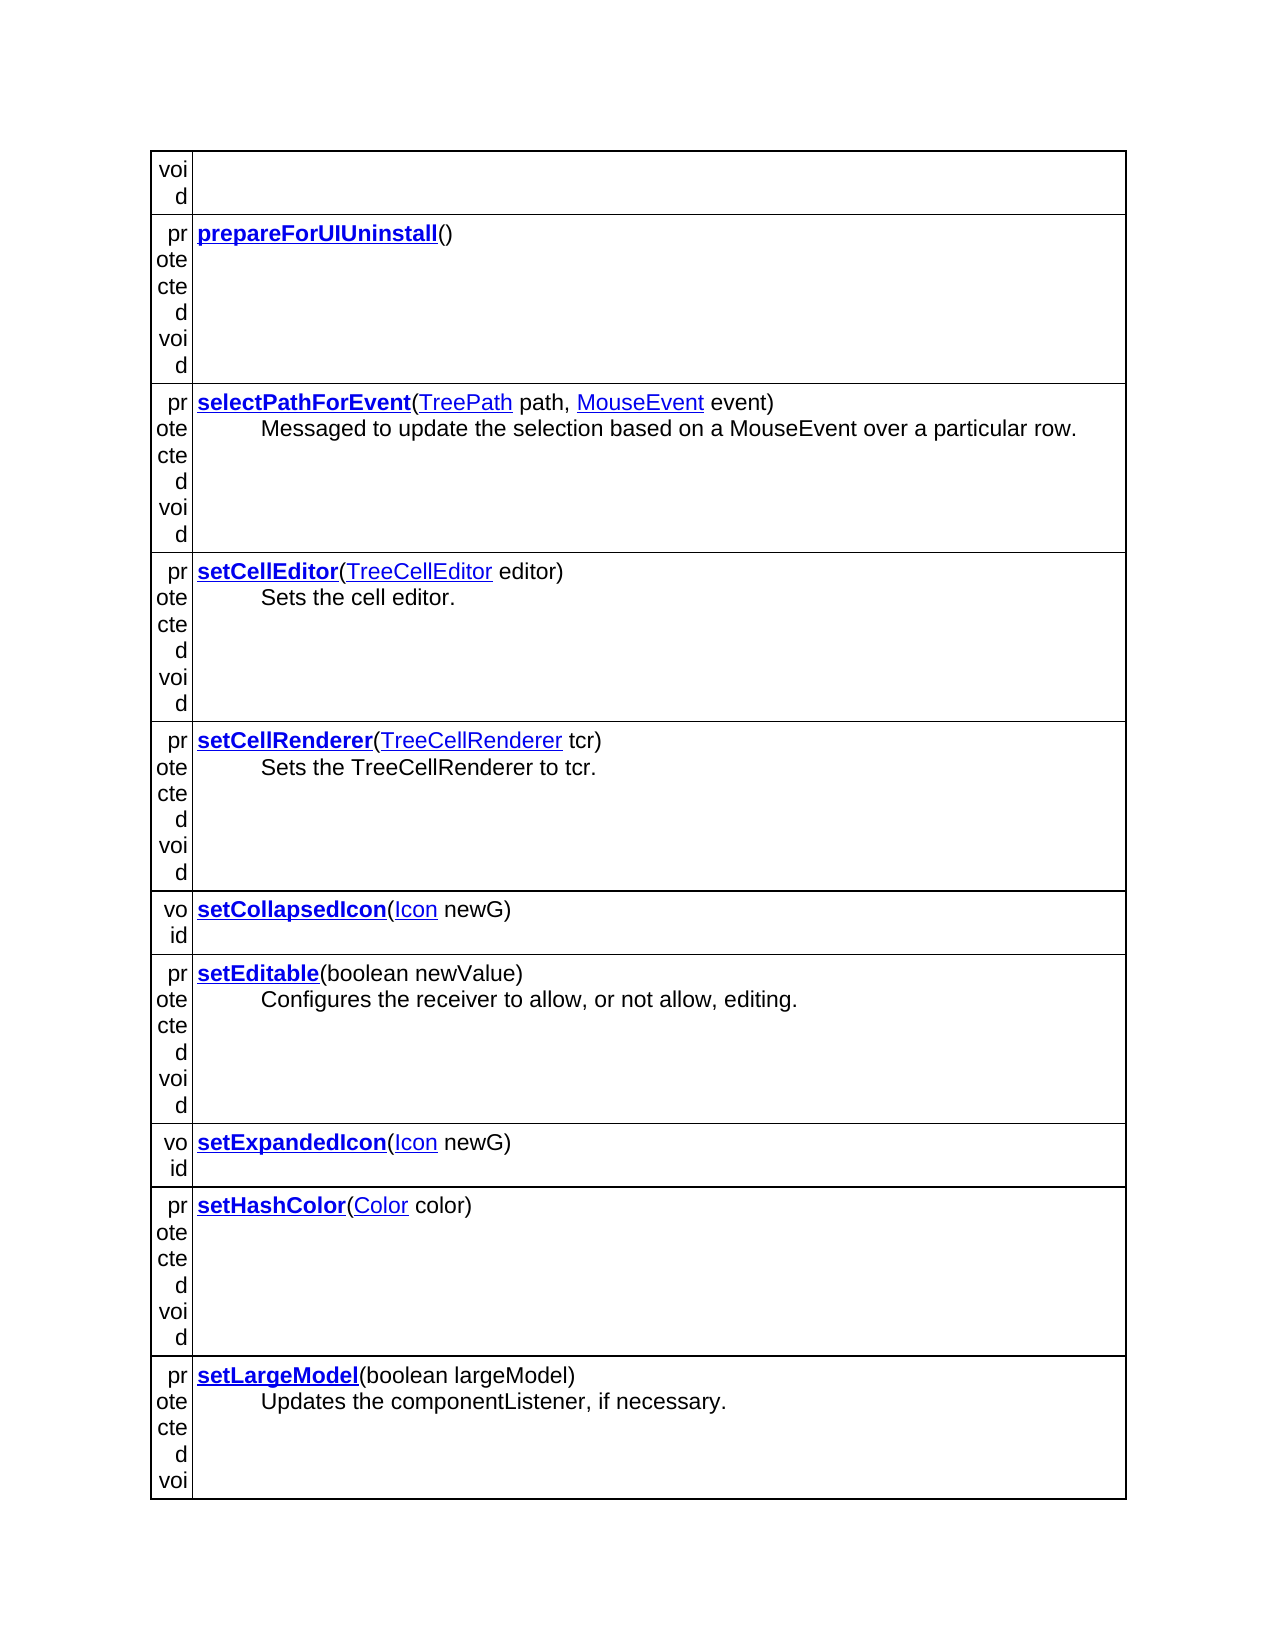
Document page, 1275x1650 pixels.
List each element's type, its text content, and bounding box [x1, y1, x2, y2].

table_cell setExpandedIcon(Icon newG) [193, 1124, 1125, 1186]
table_cell protected void [152, 955, 192, 1123]
table_cell void [152, 892, 192, 953]
table_cell protected void [152, 722, 192, 890]
table_cell setEditable(boolean newValue) Configures the receiver to allow, or not allow, editing. [193, 955, 1125, 1123]
table_cell setCellEditor(TreeCellEditor editor) Sets the cell editor. [193, 553, 1125, 721]
table_cell setHashColor(Color color) [193, 1188, 1125, 1355]
table_cell protected void [152, 1188, 192, 1355]
table_cell protected void [152, 1357, 192, 1498]
table_cell protected void [152, 152, 192, 214]
table_cell selectPathForEvent(TreePath path, MouseEvent event) Messaged to update the selection based on a MouseEvent over a particular row. [193, 384, 1125, 552]
table_cell protected void [152, 553, 192, 721]
table_cell prepareForUIUninstall() [193, 215, 1125, 383]
table_cell protected void [152, 384, 192, 552]
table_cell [193, 152, 1125, 214]
table_cell setCellRenderer(TreeCellRenderer tcr) Sets the TreeCellRenderer to tcr. [193, 722, 1125, 890]
table_cell setCollapsedIcon(Icon newG) [193, 892, 1125, 953]
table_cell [193, 1357, 1125, 1498]
table_cell void [152, 1124, 192, 1186]
table_cell protected void [152, 215, 192, 383]
